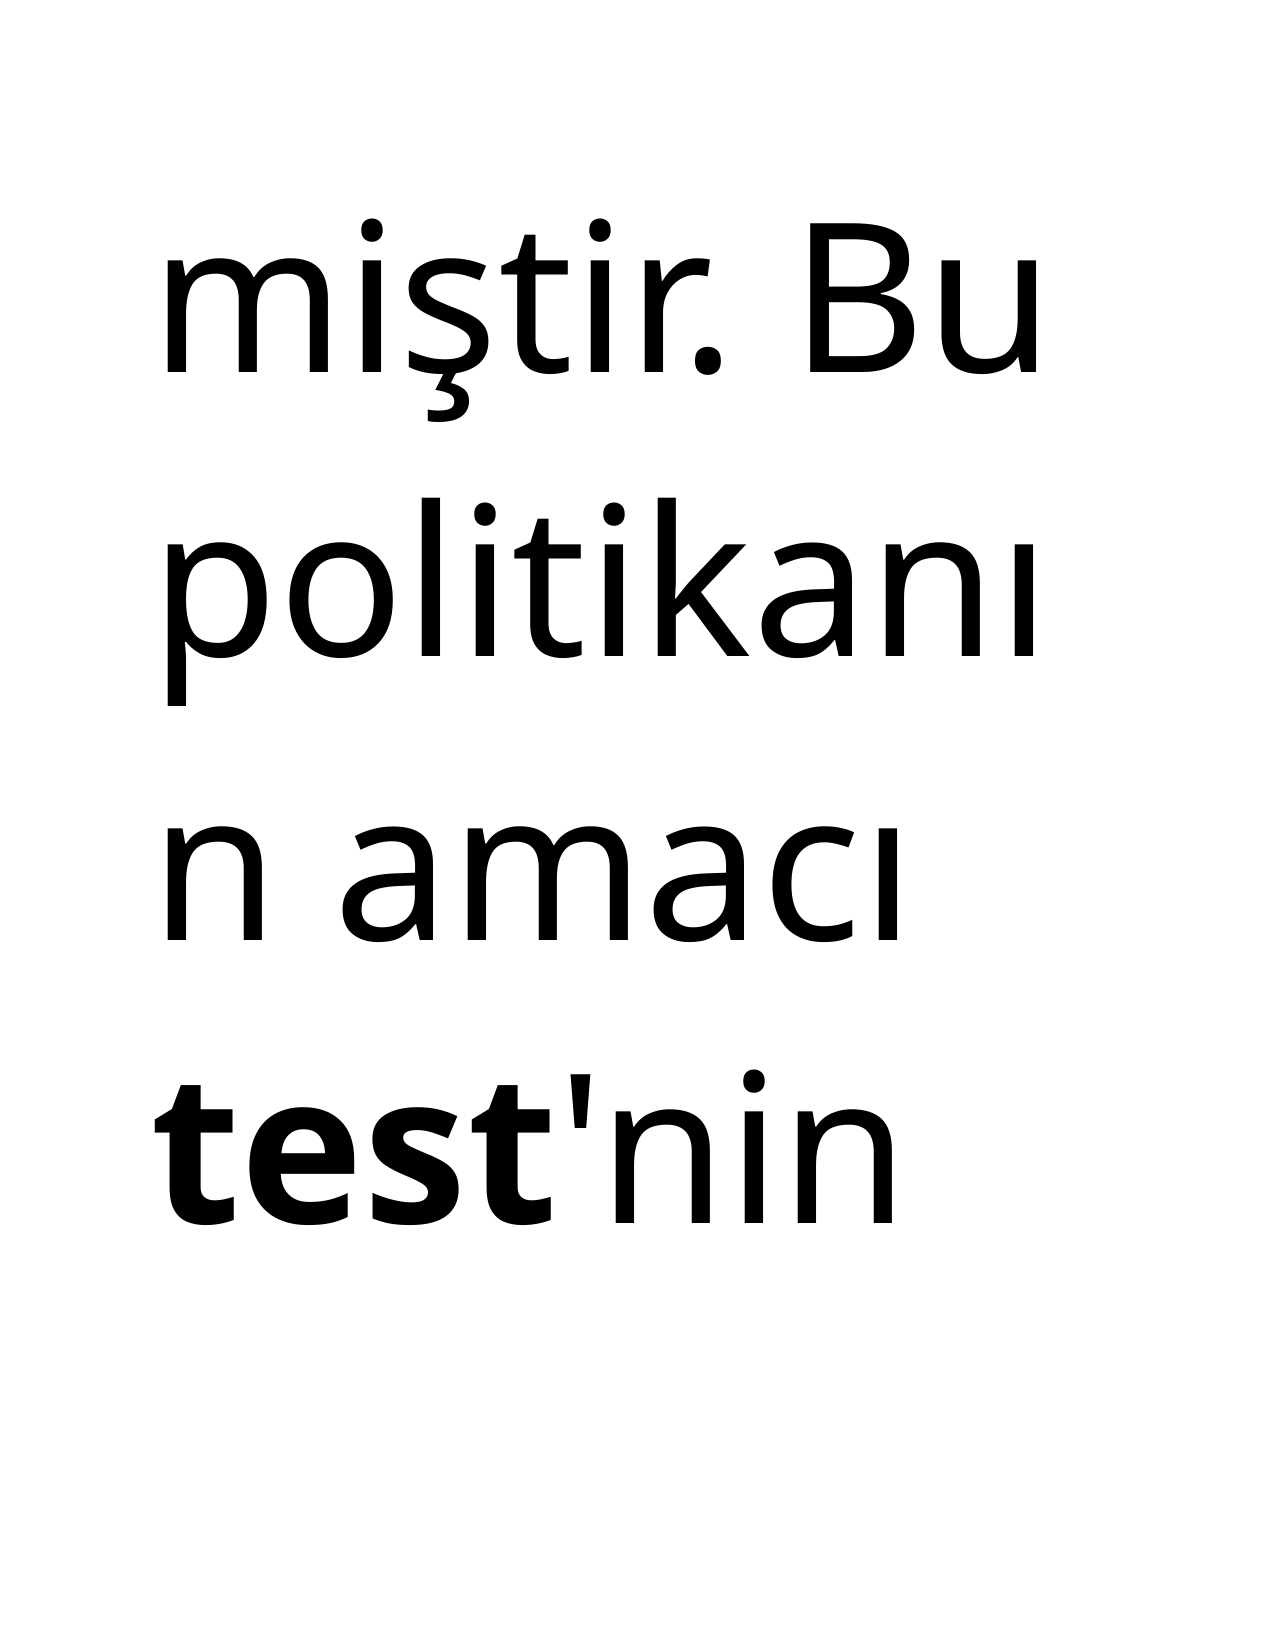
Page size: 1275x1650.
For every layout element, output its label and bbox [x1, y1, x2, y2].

table_cell [139, 150, 1114, 1285]
